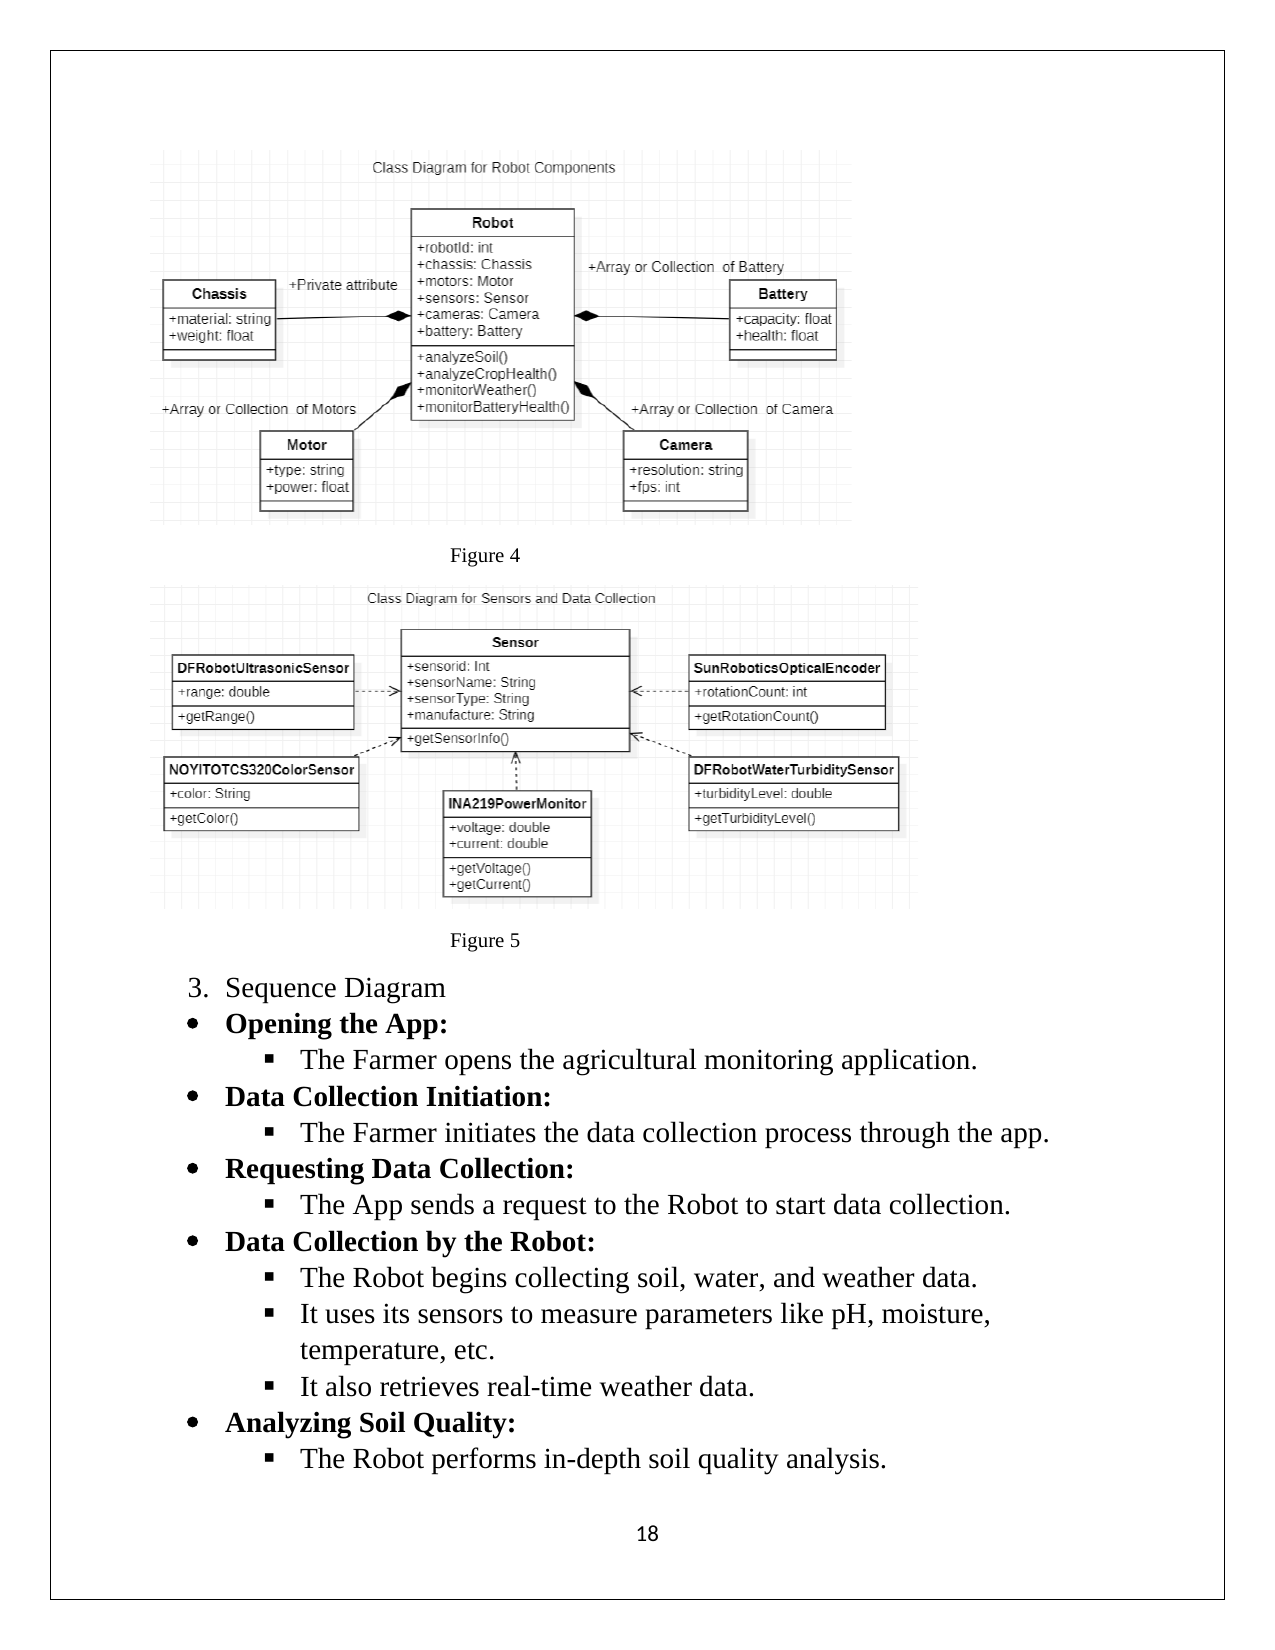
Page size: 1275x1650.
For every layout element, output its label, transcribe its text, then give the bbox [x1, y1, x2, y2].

list The Farmer opens the agricultural monitoring application. [262, 1042, 1144, 1076]
list The Robot begins collecting soil, water, and weather data. [262, 1260, 1144, 1294]
list The Robot performs in-depth soil quality analysis. [262, 1441, 1144, 1475]
list Analyzing Soil Quality: [187, 1405, 1144, 1438]
list Data Collection Initiation: [187, 1079, 1144, 1112]
list Sequence Diagram [187, 970, 1144, 1004]
list The Farmer initiates the data collection process through the app. [262, 1115, 1144, 1149]
list Data Collection by the Robot: [187, 1224, 1144, 1257]
text Figure 4 [328, 543, 1144, 567]
list The App sends a request to the Robot to start data collection. [262, 1187, 1144, 1221]
list It uses its sensors to measure parameters like pH, moisture, temperature, etc. [262, 1296, 1144, 1366]
list It also retrieves real-time weather data. [262, 1369, 1144, 1402]
picture [150, 585, 919, 909]
list Opening the App: [187, 1006, 1144, 1040]
text Figure 5 [328, 927, 1144, 952]
list Requesting Data Collection: [187, 1151, 1144, 1185]
picture [150, 150, 852, 525]
